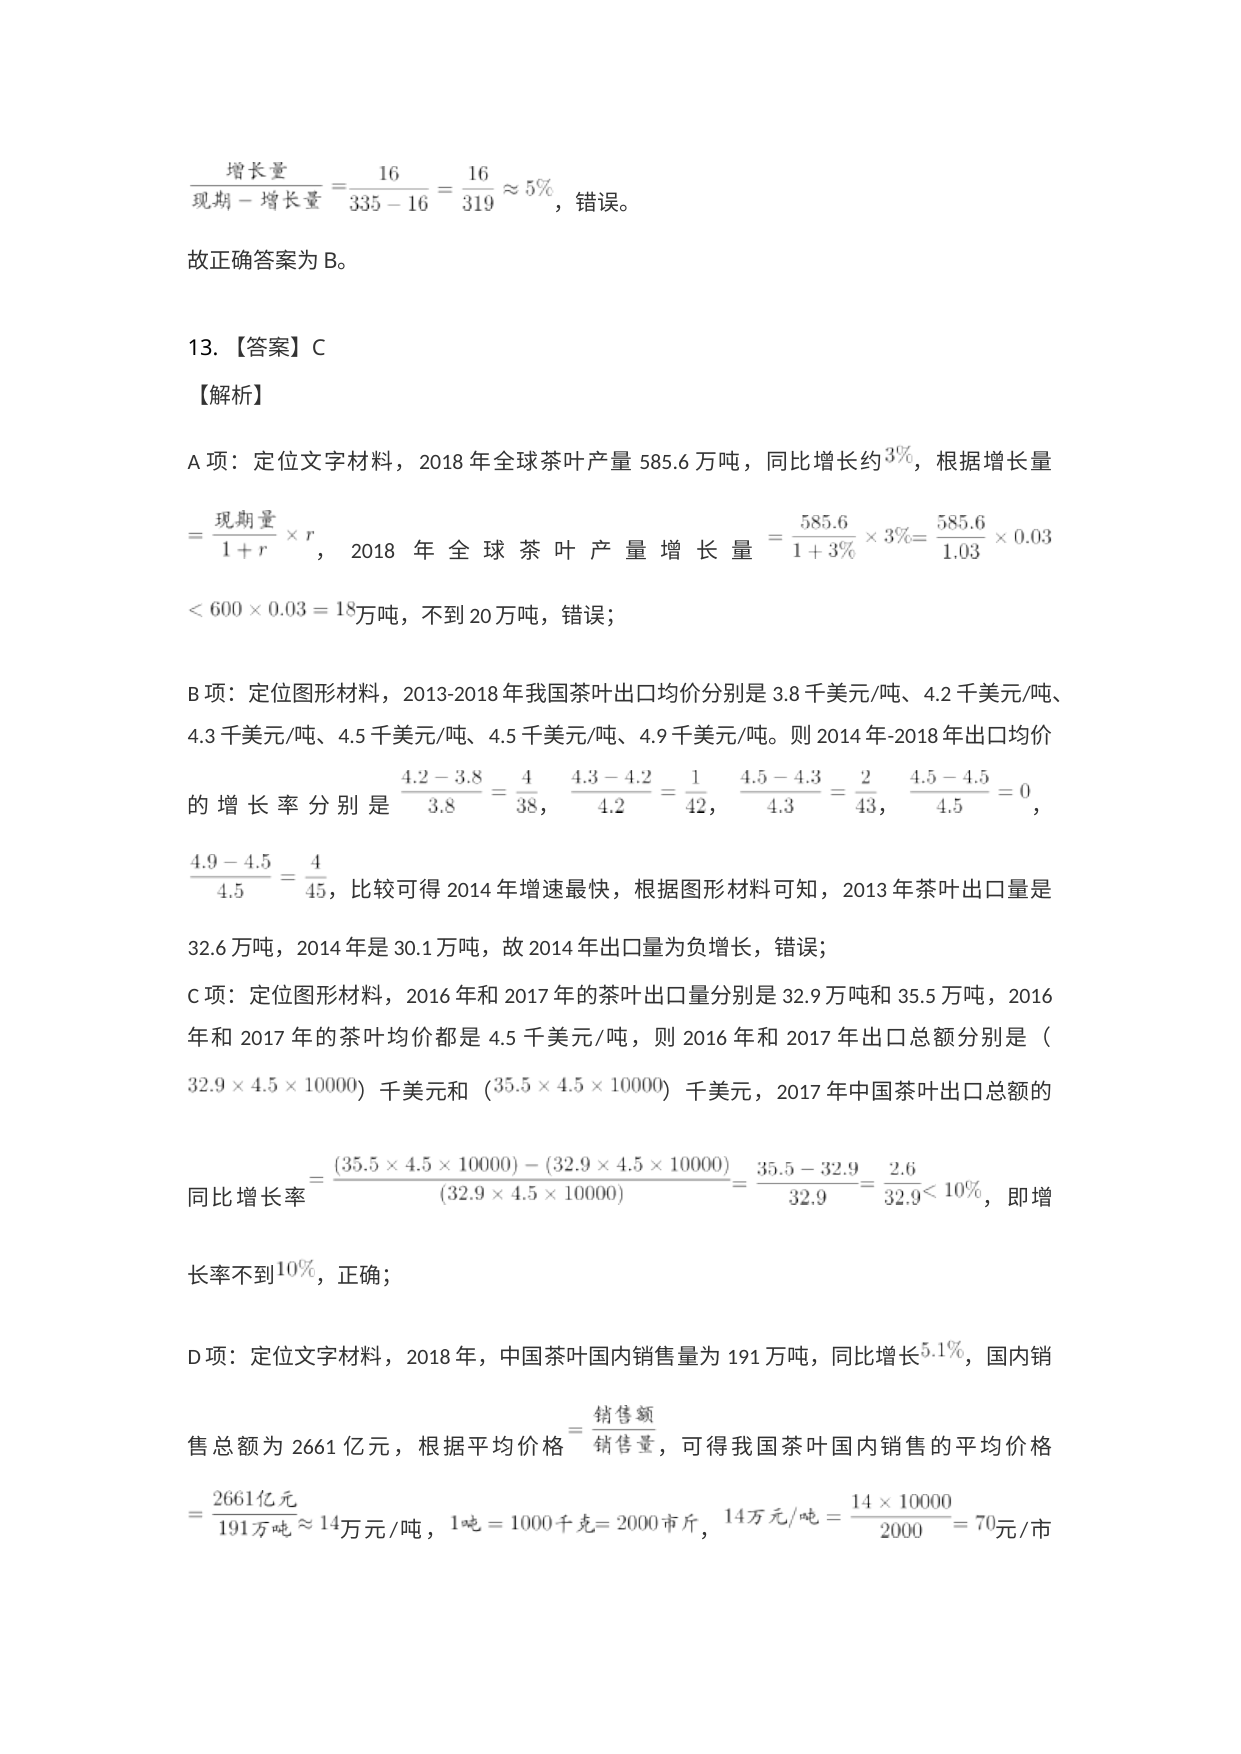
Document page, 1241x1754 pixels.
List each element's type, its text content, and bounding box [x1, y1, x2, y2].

picture [449, 1509, 699, 1538]
picture [737, 770, 878, 813]
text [187, 1321, 1053, 1555]
picture [884, 441, 913, 470]
picture [723, 1494, 996, 1538]
text 故正确答案为B。 [187, 243, 1053, 275]
picture [187, 1490, 341, 1538]
picture [567, 1405, 657, 1455]
picture [187, 1071, 357, 1100]
picture [187, 510, 316, 559]
text A项：定位文字材料，2018年全球茶叶产量585.6万吨，同比增长约，根据增长量，2018年全球茶叶产量增长量万吨，不到20万吨，错误； [187, 426, 1053, 660]
picture [187, 595, 356, 624]
text 13. 【答案】C [187, 330, 1053, 362]
picture [920, 1336, 964, 1365]
text C项：定位图形材料，2016年和2017年的茶叶出口量分别是32.9万吨和35.5万吨，2016年和2017年的茶叶均价都是4.5千美元/吨，则2016年和2017年出口总额分别是（）千美元和（）千美元，2017年中国茶叶出口总额的同比增长率，即增长率不到，正确； [187, 977, 1053, 1306]
picture [187, 162, 554, 211]
picture [568, 770, 708, 813]
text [187, 162, 1053, 227]
text B项：定位图形材料，2013-2018年我国茶叶出口均价分别是3.8千美元/吨、4.2千美元/吨、4.3千美元/吨、4.5千美元/吨、4.5千美元/吨、4.9千美元/吨。则2014年-2018年出口均价的增长率分别是，，，，，比较可得2014年增速最快，根据图形材料可知，2013年茶叶出口量是32.6万吨，2014年是30.1万吨，故2014年出口量为负增长，错误； [187, 676, 1053, 962]
picture [767, 515, 1053, 559]
picture [187, 854, 328, 898]
text 【解析】 [187, 378, 1053, 410]
picture [275, 1255, 315, 1284]
picture [907, 770, 1031, 813]
picture [398, 770, 538, 813]
picture [308, 1156, 983, 1205]
picture [493, 1071, 663, 1100]
